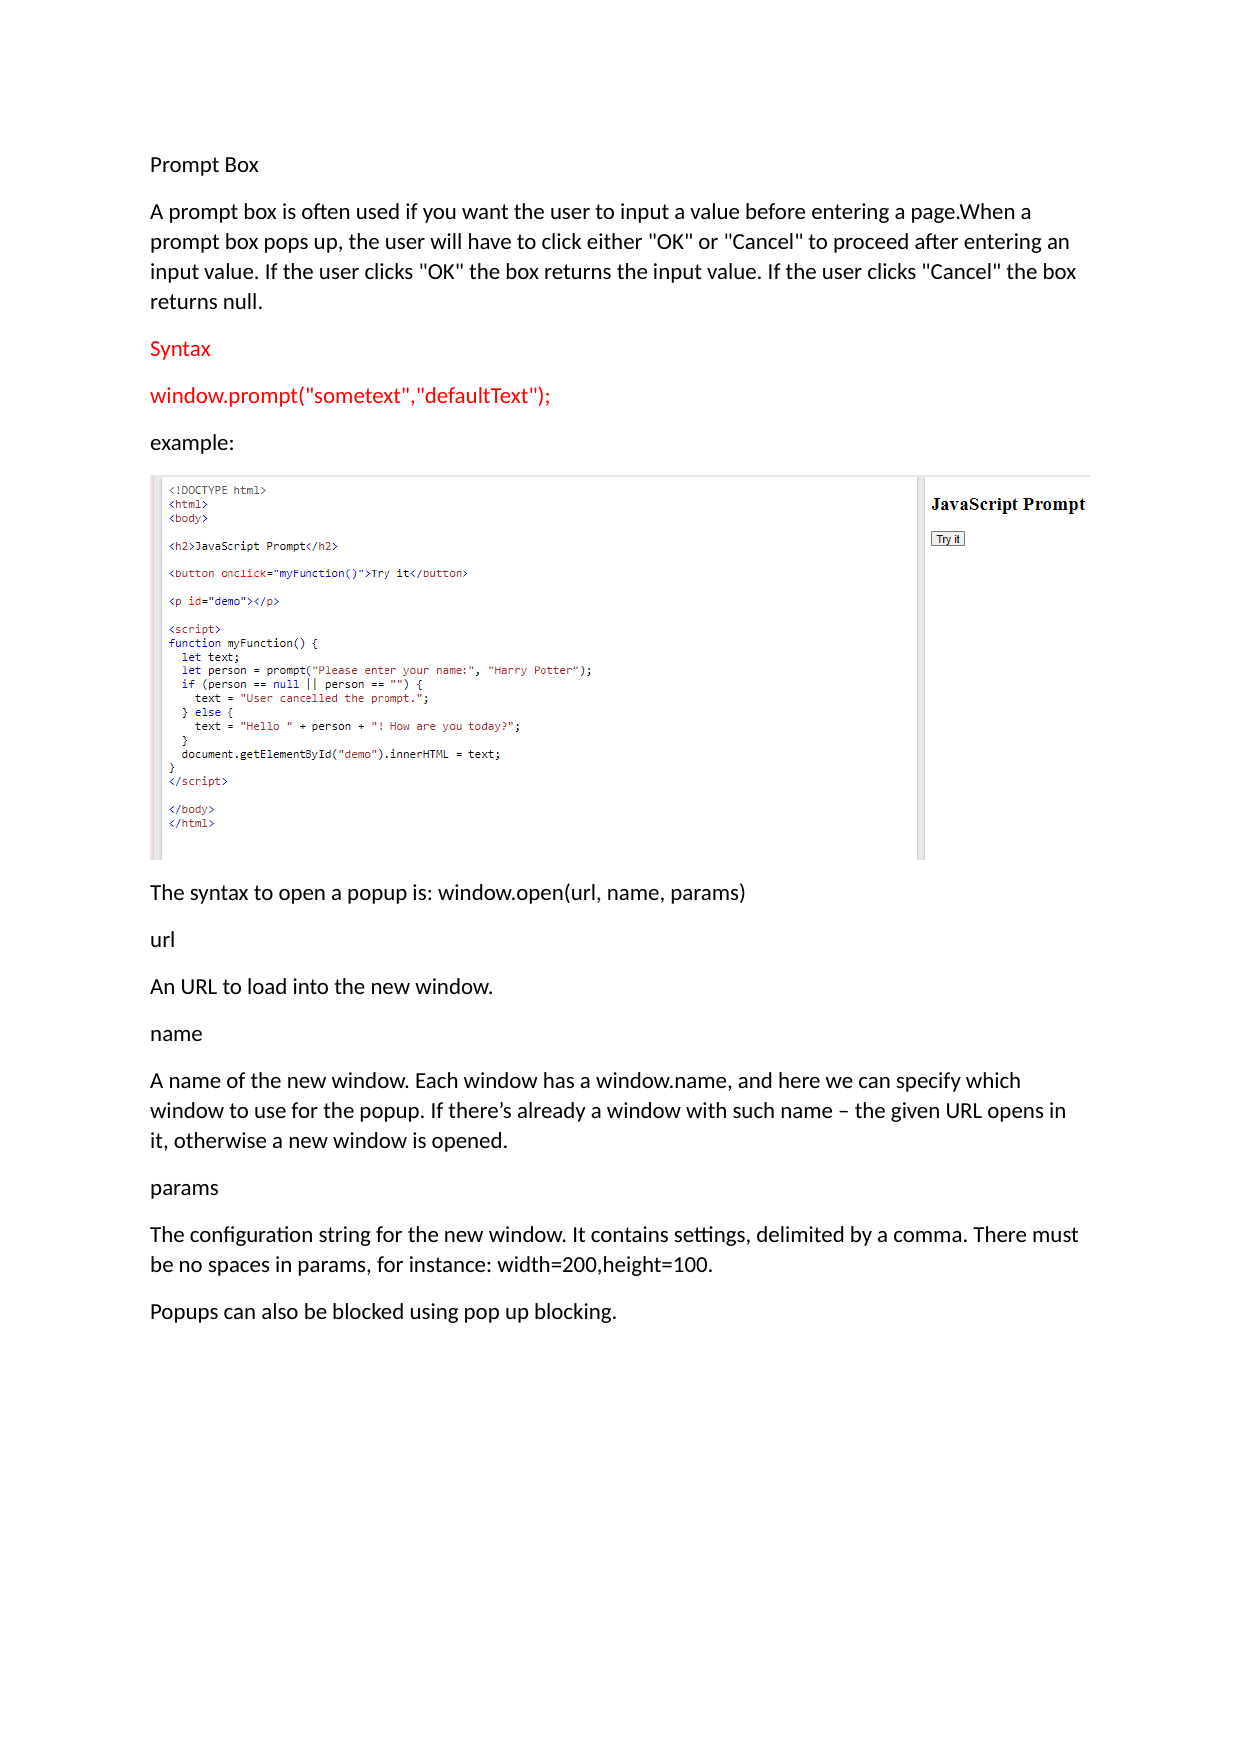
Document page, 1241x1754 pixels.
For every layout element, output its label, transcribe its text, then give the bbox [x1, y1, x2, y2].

text Popups can also be blocked using pop up blocking. [150, 1297, 1090, 1325]
text window.prompt("sometext","defaultText"); [150, 381, 1090, 409]
text A name of the new window. Each window has a window.name, and here we can specify which window to use for the popup. If there’s already a window with such name – the given URL opens in it, otherwise a new window is opened. [150, 1066, 1090, 1154]
text A prompt box is often used if you want the user to input a value before entering a page.When a prompt box pops up, the user will have to click either "OK" or "Cancel" to proceed after entering an input value. If the user clicks "OK" the box returns the input value. If the user clicks "Cancel" the box returns null. [150, 197, 1090, 316]
text An URL to load into the new window. [150, 972, 1090, 1000]
text example: [150, 428, 1090, 456]
picture [150, 475, 1091, 860]
text Syntax [150, 334, 1090, 362]
text The configuration string for the new window. It contains settings, delimited by a comma. There must be no spaces in params, for instance: width=200,height=100. [150, 1220, 1090, 1278]
text Prompt Box [150, 150, 1090, 178]
text The syntax to open a popup is: window.open(url, name, params) [150, 878, 1090, 907]
text url [150, 925, 1090, 953]
text params [150, 1173, 1090, 1201]
text name [150, 1019, 1090, 1047]
